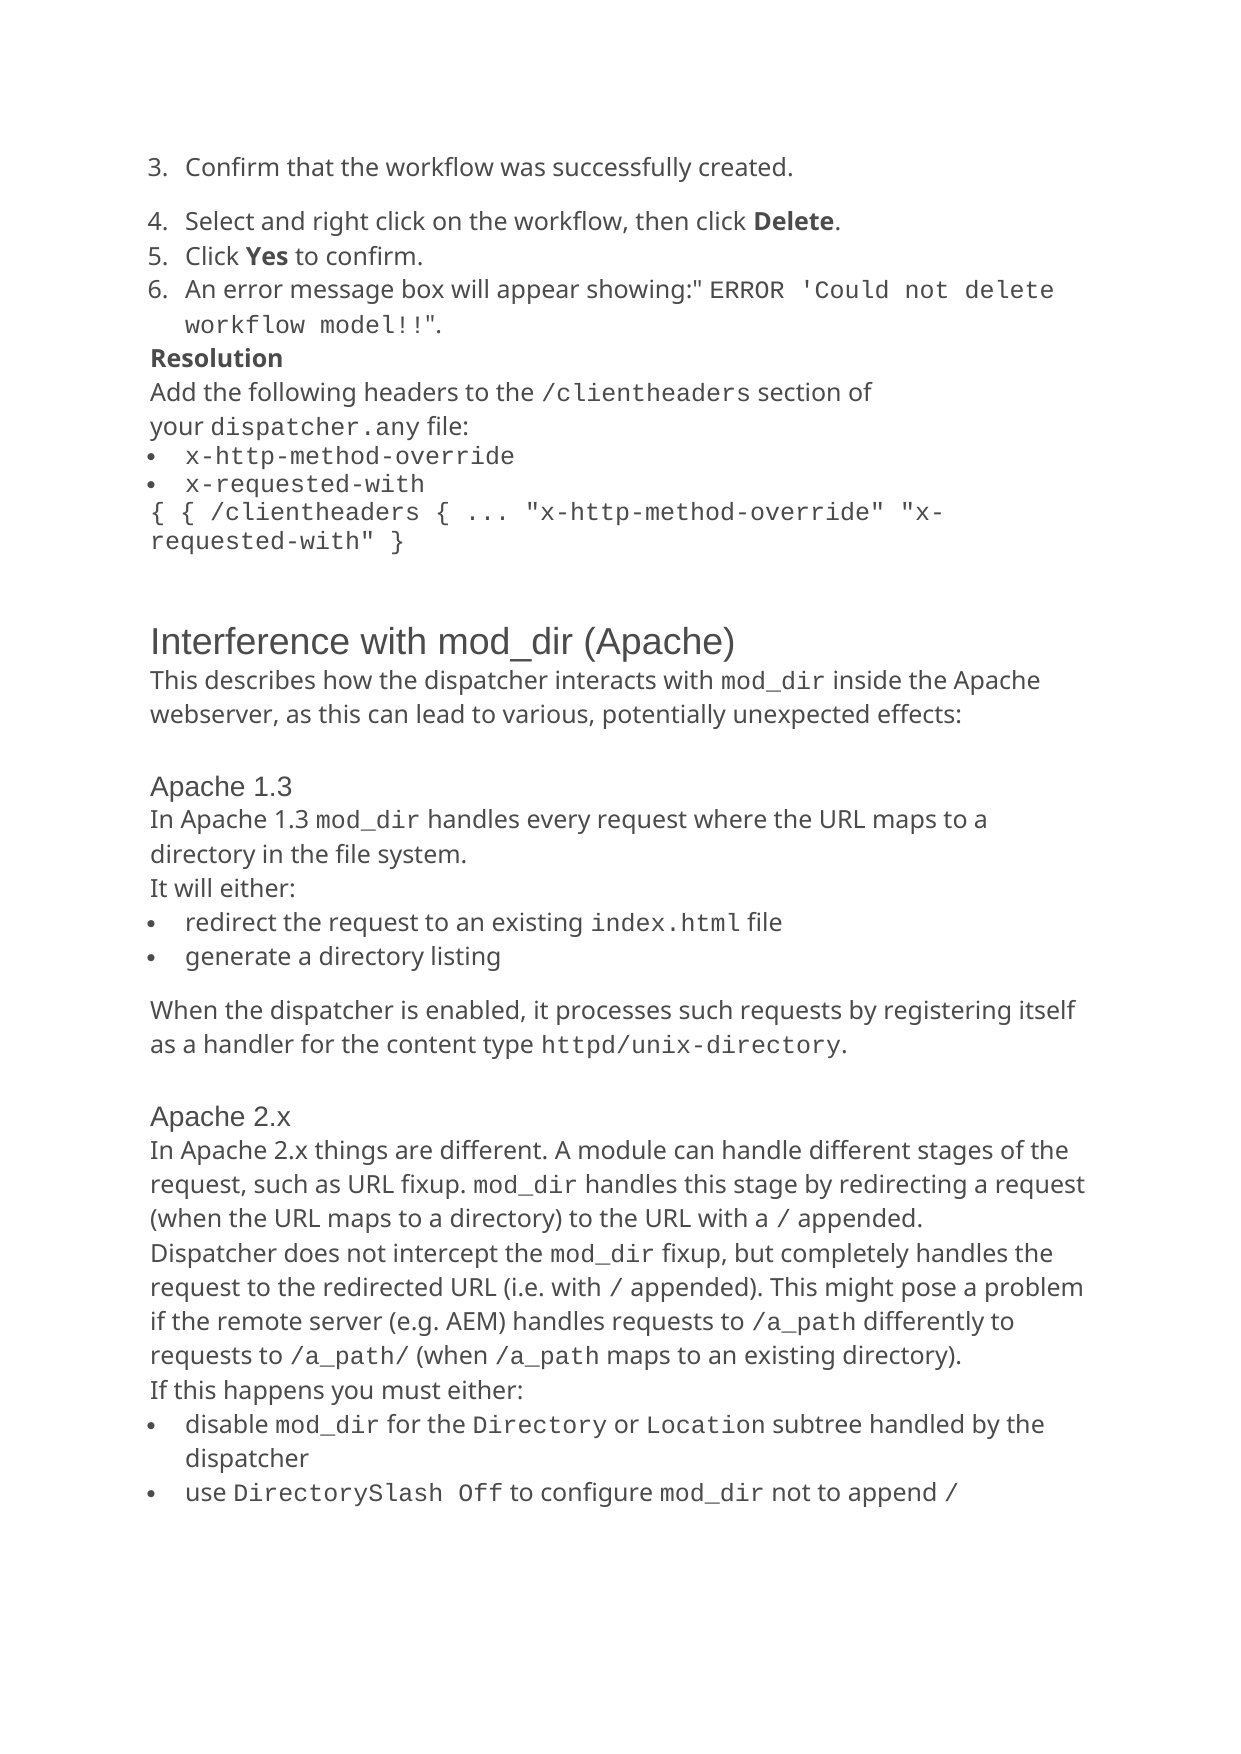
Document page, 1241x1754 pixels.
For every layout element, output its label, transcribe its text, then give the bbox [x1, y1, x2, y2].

list An error message box will appear showing:" ERROR 'Could not delete workflow model!!". [147, 272, 1090, 341]
text Dispatcher does not intercept the mod_dir fixup, but completely handles the request to the redirected URL (i.e. with / appended). This might pose a problem if the remote server (e.g. AEM) handles requests to /a_path differently to requests to /a_path/ (when /a_path maps to an existing directory). [150, 1235, 1090, 1372]
list disable mod_dir for the Directory or Location subtree handled by the dispatcher [147, 1406, 1090, 1475]
list Confirm that the workflow was successfully created. [147, 150, 1090, 184]
list generate a directory listing [147, 939, 1090, 973]
list use DirectorySlash Off to configure mod_dir not to append / [147, 1475, 1090, 1509]
list x-requested-with [147, 472, 1090, 500]
text In Apache 1.3 mod_dir handles every request where the URL maps to a directory in the file system. [150, 802, 1090, 870]
text Resolution [150, 341, 1090, 375]
text { { /clientheaders { ... "x-http-method-override" "x-requested-with" } [150, 500, 1090, 557]
text Apache 2.x [150, 1100, 1090, 1133]
text Interference with mod_dir (Apache) [150, 619, 1090, 662]
text Add the following headers to the /clientheaders section of your dispatcher.any file: [150, 375, 1090, 443]
list Select and right click on the workflow, then click Delete. [147, 204, 1090, 238]
text If this happens you must either: [150, 1372, 1090, 1406]
list x-http-method-override [147, 443, 1090, 472]
text This describes how the dispatcher interacts with mod_dir inside the Apache webserver, as this can lead to various, potentially unexpected effects: [150, 662, 1090, 731]
list redirect the request to an existing index.html file [147, 904, 1090, 939]
text In Apache 2.x things are different. A module can handle different stages of the request, such as URL fixup. mod_dir handles this stage by redirecting a request (when the URL maps to a directory) to the URL with a / appended. [150, 1133, 1090, 1235]
text Apache 1.3 [150, 770, 1090, 802]
text It will either: [150, 870, 1090, 904]
list Click Yes to confirm. [147, 238, 1090, 272]
text When the dispatcher is enabled, it processes such requests by registering itself as a handler for the content type httpd/unix-directory. [150, 993, 1090, 1061]
